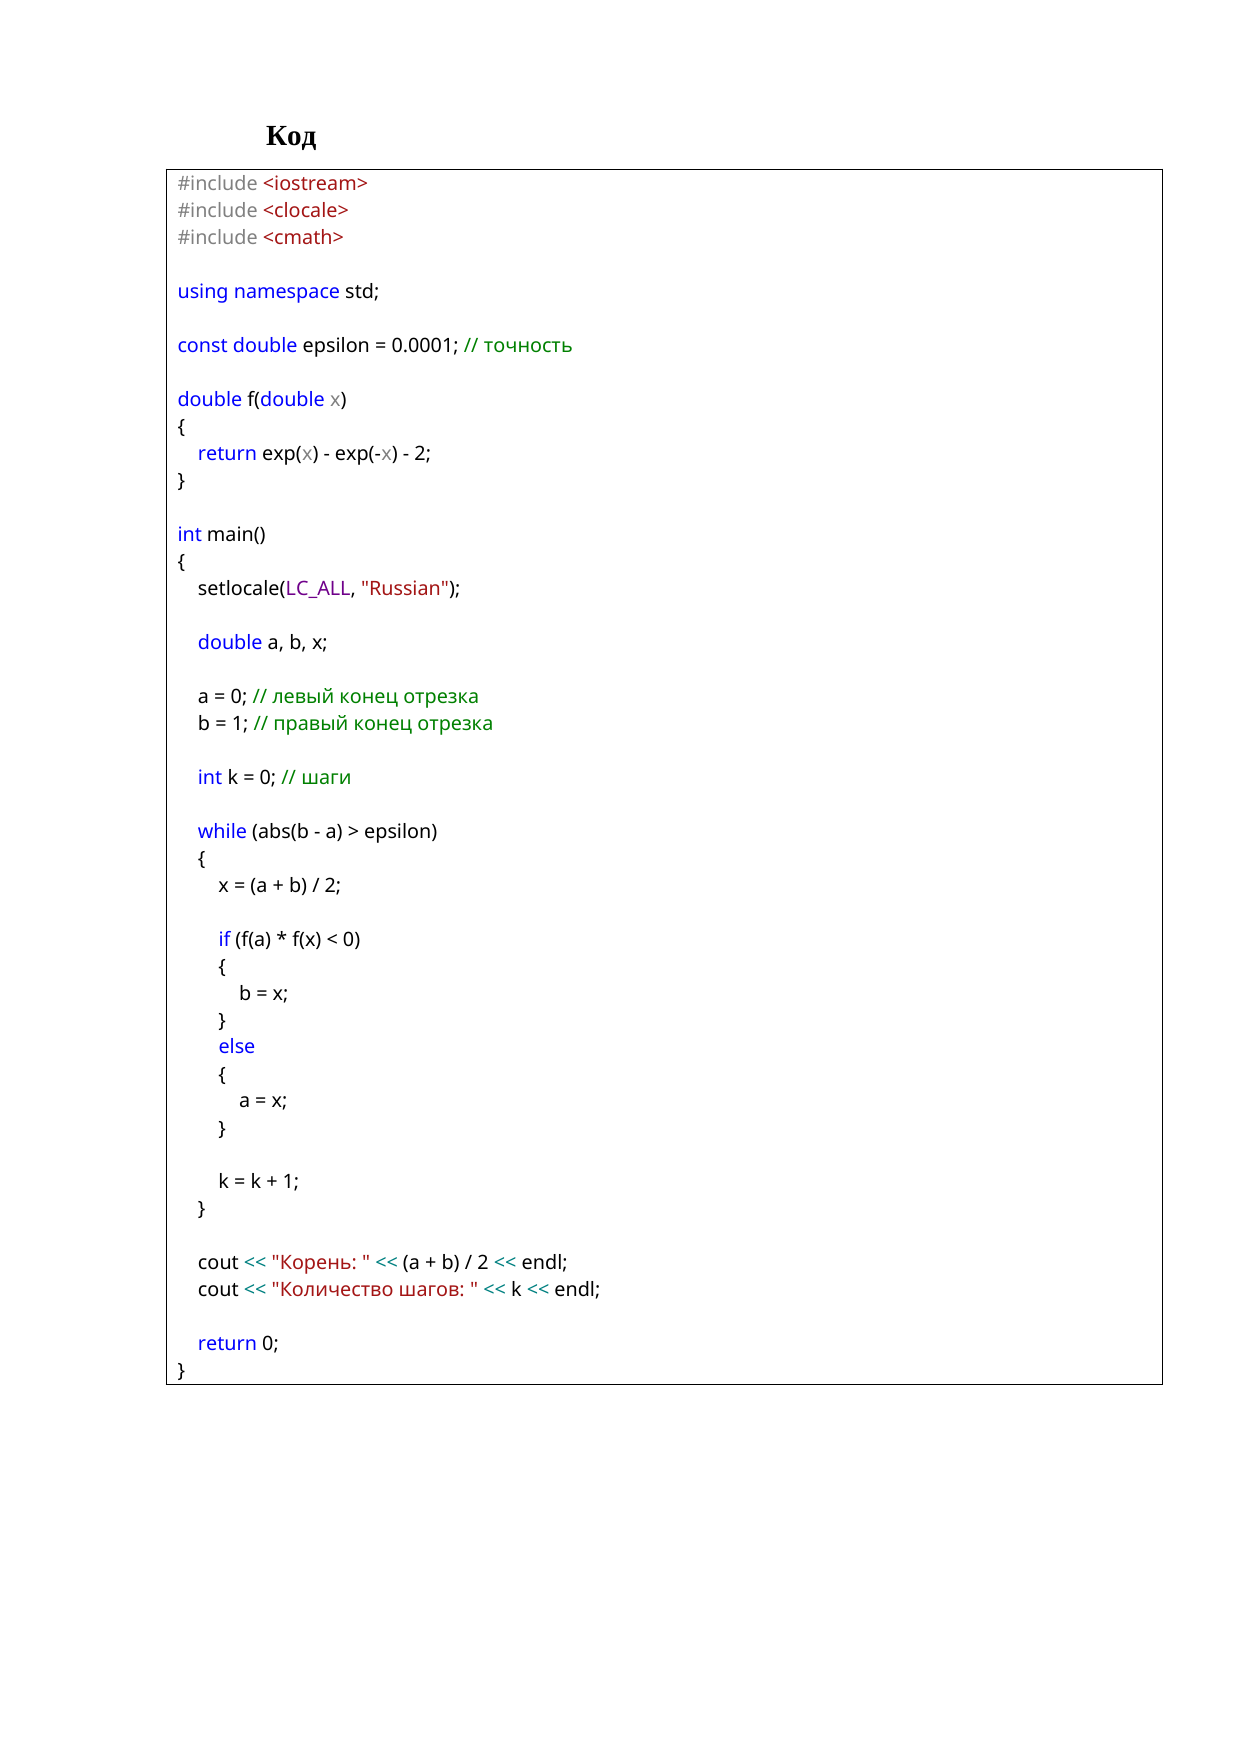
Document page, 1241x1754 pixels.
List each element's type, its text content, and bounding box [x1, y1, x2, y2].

text Код [177, 118, 1152, 152]
table_header #include <iostream> #include <clocale> #include <cmath> using namespace std; const double epsilon = 0.0001; // точность double f(double x) { return exp(x) - exp(-x) - 2; } int main() { setlocale(LC_ALL, "Russian"); double a, b, x; a = 0; // левый конец отрезка b = 1; // правый конец отрезка int k = 0; // шаги while (abs(b - a) > epsilon) { x = (a + b) / 2; if (f(a) * f(x) < 0) { b = x; } else { a = x; } k = k + 1; } cout << "Корень: " << (a + b) / 2 << endl; cout << "Количество шагов: " << k << endl; return 0; } [167, 170, 1162, 1383]
